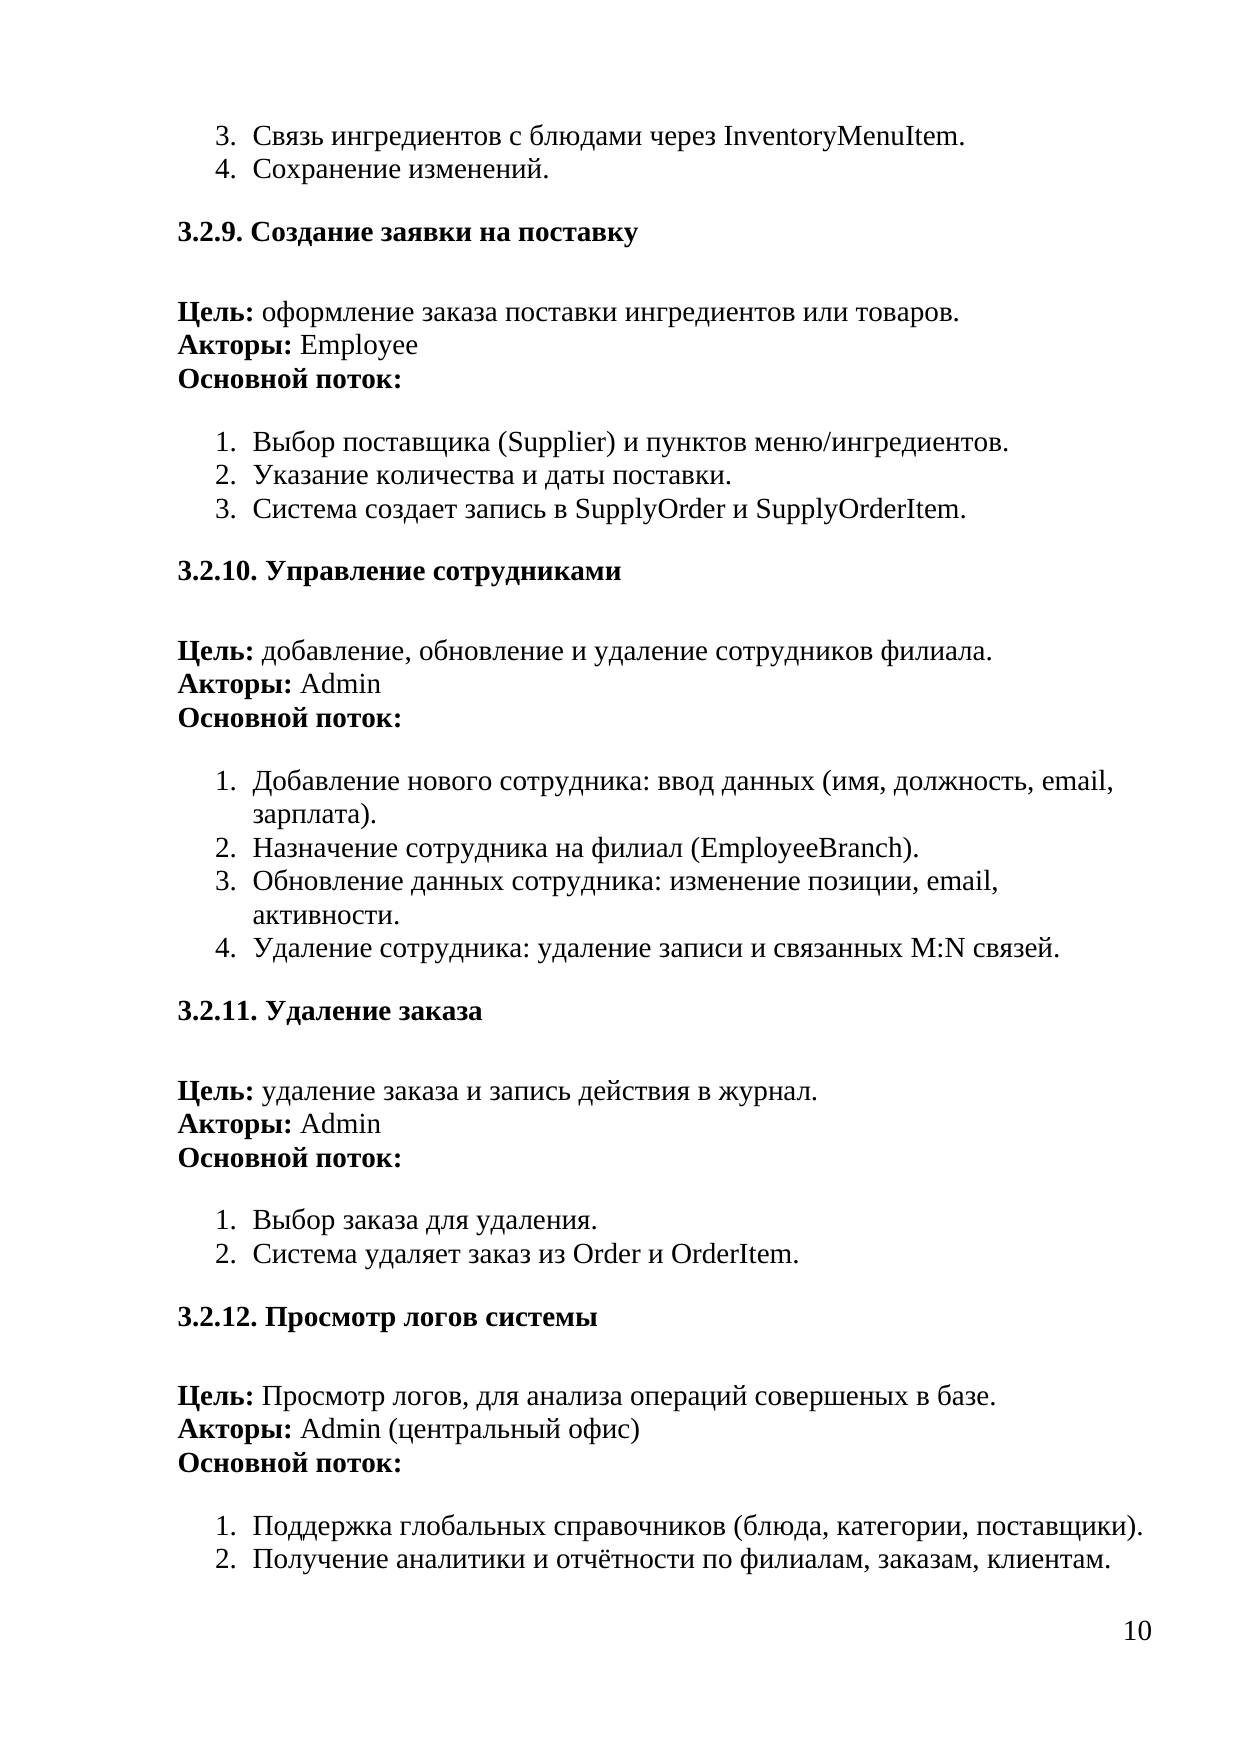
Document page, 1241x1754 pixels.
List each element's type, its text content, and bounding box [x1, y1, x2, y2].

list Получение аналитики и отчётности по филиалам, заказам, клиентам. [215, 1541, 1152, 1575]
text Цель: оформление заказа поставки ингредиентов или товаров. Акторы: Employee Основной поток: [177, 294, 1152, 394]
list Указание количества и даты поставки. [215, 457, 1152, 491]
list Добавление нового сотрудника: ввод данных (имя, должность, email, зарплата). [215, 763, 1152, 830]
list Выбор поставщика (Supplier) и пунктов меню/ингредиентов. [215, 424, 1152, 457]
text Цель: добавление, обновление и удаление сотрудников филиала. Акторы: Admin Основной поток: [177, 633, 1152, 733]
text 3.2.10. Управление сотрудниками [177, 553, 1152, 587]
list Поддержка глобальных справочников (блюда, категории, поставщики). [215, 1508, 1152, 1541]
list Сохранение изменений. [215, 152, 1152, 185]
list Удаление сотрудника: удаление записи и связанных M:N связей. [215, 930, 1152, 964]
text Цель: удаление заказа и запись действия в журнал. Акторы: Admin Основной поток: [177, 1073, 1152, 1173]
list Назначение сотрудника на филиал (EmployeeBranch). [215, 830, 1152, 863]
text 3.2.11. Удаление заказа [177, 993, 1152, 1027]
text Цель: Просмотр логов, для анализа операций совершеных в базе. Акторы: Admin (центральный офис) Основной поток: [177, 1378, 1152, 1479]
text 3.2.12. Просмотр логов системы [177, 1299, 1152, 1332]
text 3.2.9. Создание заявки на поставку [177, 214, 1152, 248]
list Выбор заказа для удаления. [215, 1202, 1152, 1236]
list Связь ингредиентов с блюдами через InventoryMenuItem. [215, 118, 1152, 152]
list Система создает запись в SupplyOrder и SupplyOrderItem. [215, 491, 1152, 524]
list Обновление данных сотрудника: изменение позиции, email, активности. [215, 863, 1152, 930]
list Система удаляет заказ из Order и OrderItem. [215, 1236, 1152, 1269]
